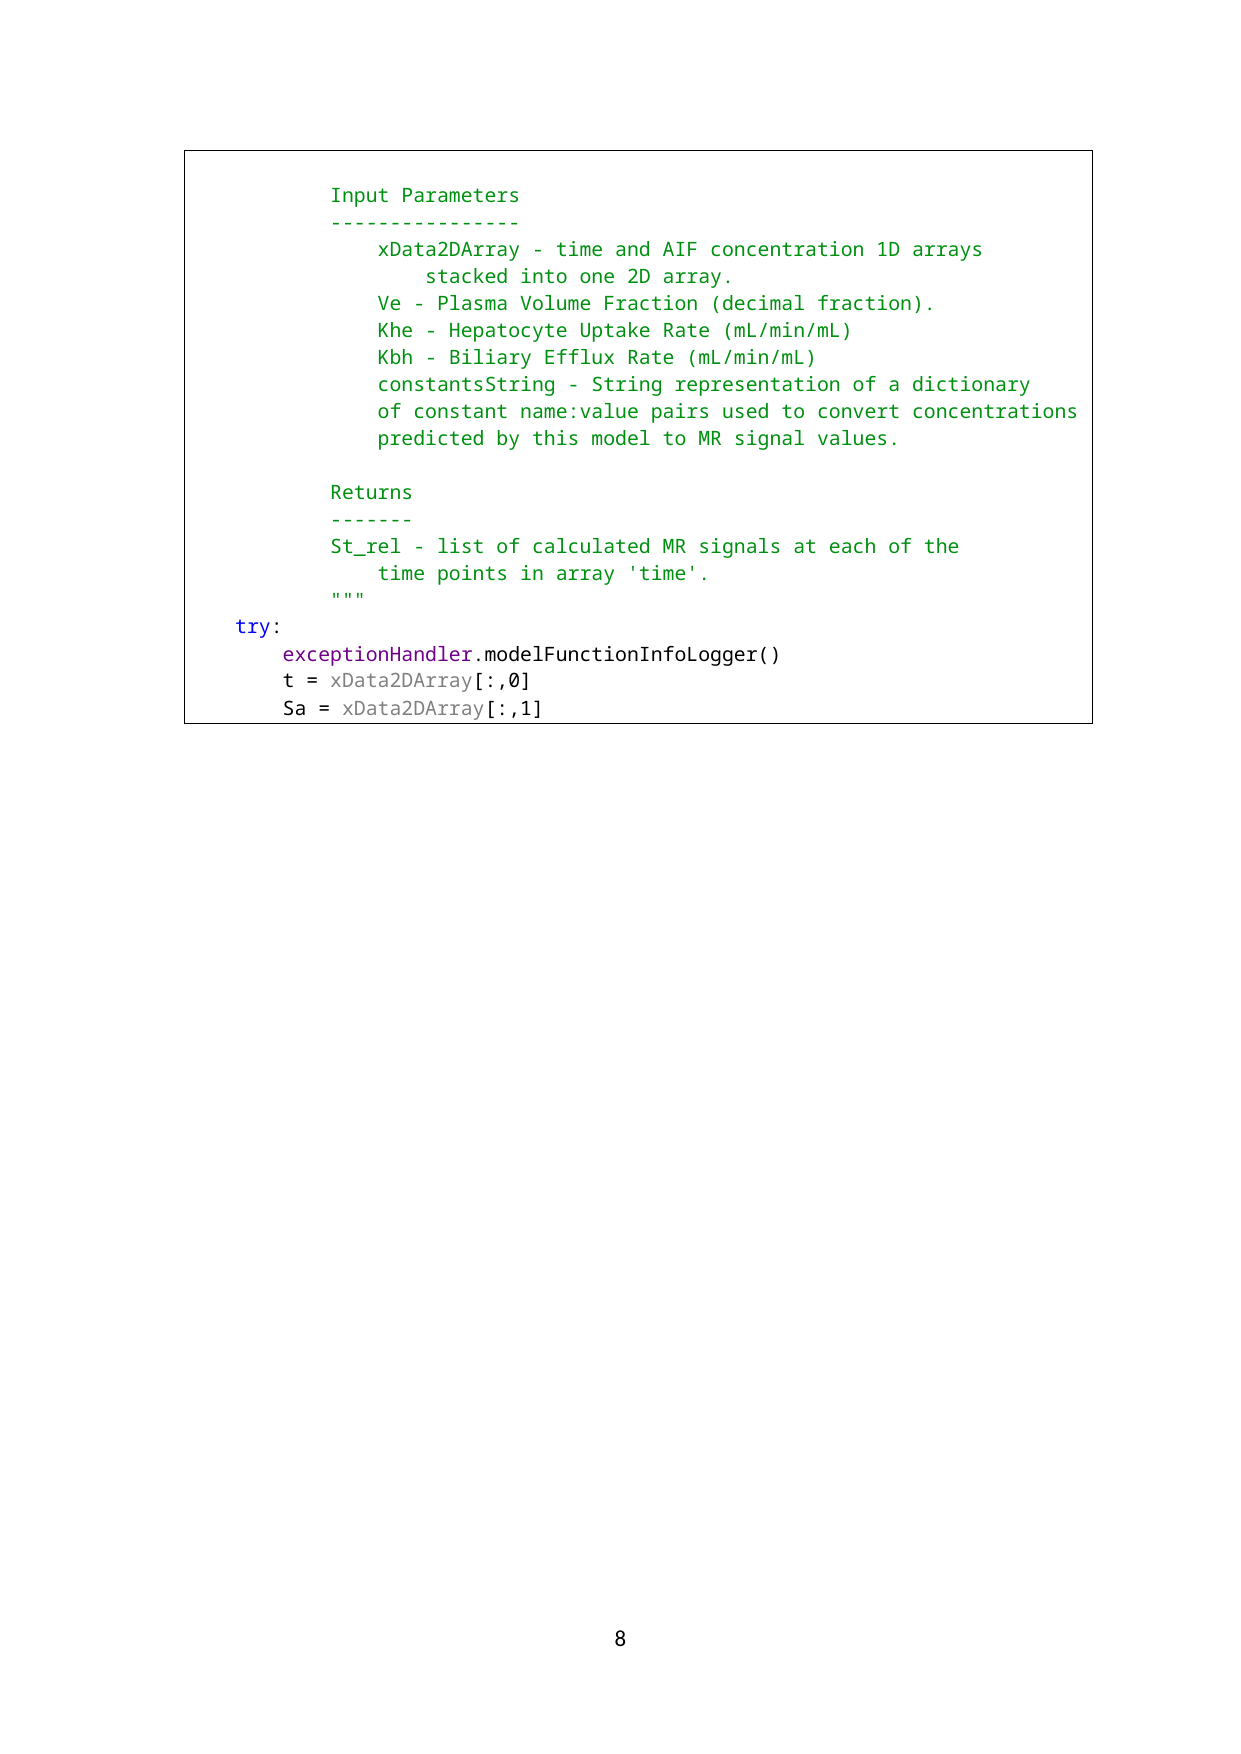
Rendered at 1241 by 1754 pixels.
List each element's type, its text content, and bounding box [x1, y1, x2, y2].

text Khe - Hepatocyte Uptake Rate (mL/min/mL) [185, 313, 1092, 340]
text time points in array 'time'. [185, 556, 1092, 583]
text ------- [185, 502, 1092, 529]
text Sa = xData2DArray[:,1] [185, 691, 1092, 723]
text St_rel - list of calculated MR signals at each of the [185, 529, 1092, 556]
text """ [185, 583, 1092, 610]
text Input Parameters [185, 178, 1092, 205]
text xData2DArray - time and AIF concentration 1D arrays [185, 232, 1092, 259]
text stacked into one 2D array. [185, 259, 1092, 286]
text of constant name:value pairs used to convert concentrations [185, 394, 1092, 421]
text exceptionHandler.modelFunctionInfoLogger() [185, 637, 1092, 664]
text try: [185, 610, 1092, 637]
text ---------------- [185, 205, 1092, 232]
text Kbh - Biliary Efflux Rate (mL/min/mL) [185, 340, 1092, 367]
text Ve - Plasma Volume Fraction (decimal fraction). [185, 286, 1092, 313]
text predicted by this model to MR signal values. [185, 421, 1092, 451]
text constantsString - String representation of a dictionary [185, 367, 1092, 394]
text Returns [185, 475, 1092, 502]
text t = xData2DArray[:,0] [185, 664, 1092, 691]
